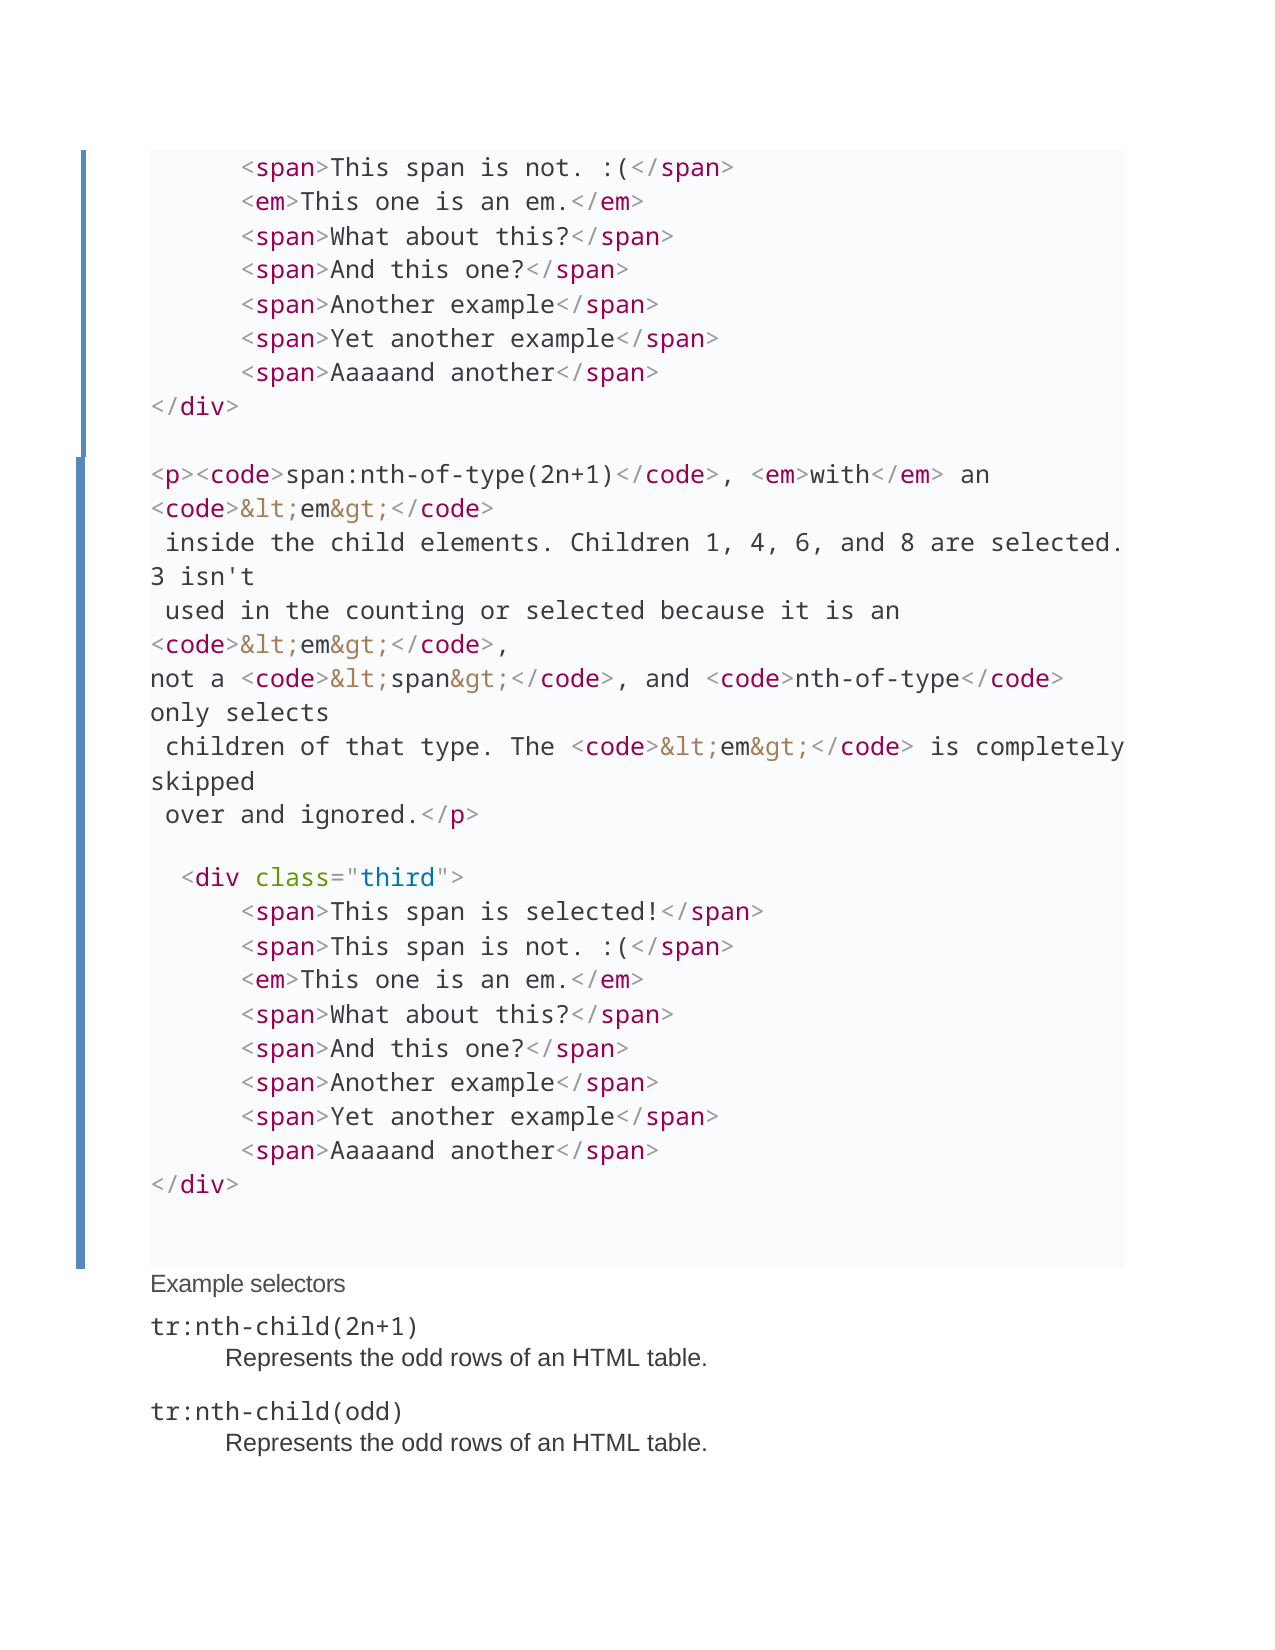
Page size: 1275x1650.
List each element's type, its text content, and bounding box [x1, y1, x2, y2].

text Represents the odd rows of an HTML table. [225, 1343, 1125, 1371]
text tr:nth-child(2n+1) [150, 1308, 1125, 1343]
text <p><code>span:nth-of-type(2n+1)</code>, <em>with</em> an <code>&lt;em&gt;</code> [150, 457, 1125, 525]
text <span>What about this?</span> [150, 218, 1125, 252]
text <span>This span is selected!</span> [150, 894, 1125, 928]
text used in the counting or selected because it is an <code>&lt;em&gt;</code>, [150, 593, 1125, 661]
text <span>And this one?</span> [150, 1030, 1125, 1064]
text <em>This one is an em.</em> [150, 184, 1125, 218]
text over and ignored.</p> [150, 797, 1125, 831]
text Example selectors [150, 1269, 1125, 1297]
text <span>Another example</span> [150, 286, 1125, 320]
text <em>This one is an em.</em> [150, 962, 1125, 996]
text not a <code>&lt;span&gt;</code>, and <code>nth-of-type</code> only selects [150, 661, 1125, 729]
text <span>Aaaaand another</span> [150, 354, 1125, 388]
text <span>Yet another example</span> [150, 1098, 1125, 1132]
text <span>And this one?</span> [150, 252, 1125, 286]
text </div> [150, 1167, 1125, 1201]
text <span>Aaaaand another</span> [150, 1132, 1125, 1167]
text children of that type. The <code>&lt;em&gt;</code> is completely skipped [150, 729, 1125, 797]
text inside the child elements. Children 1, 4, 6, and 8 are selected. 3 isn't [150, 525, 1125, 593]
text <span>This span is not. :(</span> [150, 928, 1125, 962]
text <span>Another example</span> [150, 1064, 1125, 1098]
text <span>What about this?</span> [150, 996, 1125, 1030]
text <span>This span is not. :(</span> [150, 150, 1125, 184]
text <span>Yet another example</span> [150, 320, 1125, 354]
text </div> [150, 388, 1125, 422]
text <div class="third"> [150, 860, 1125, 894]
text Represents the odd rows of an HTML table. [225, 1427, 1125, 1456]
text tr:nth-child(odd) [150, 1393, 1125, 1427]
